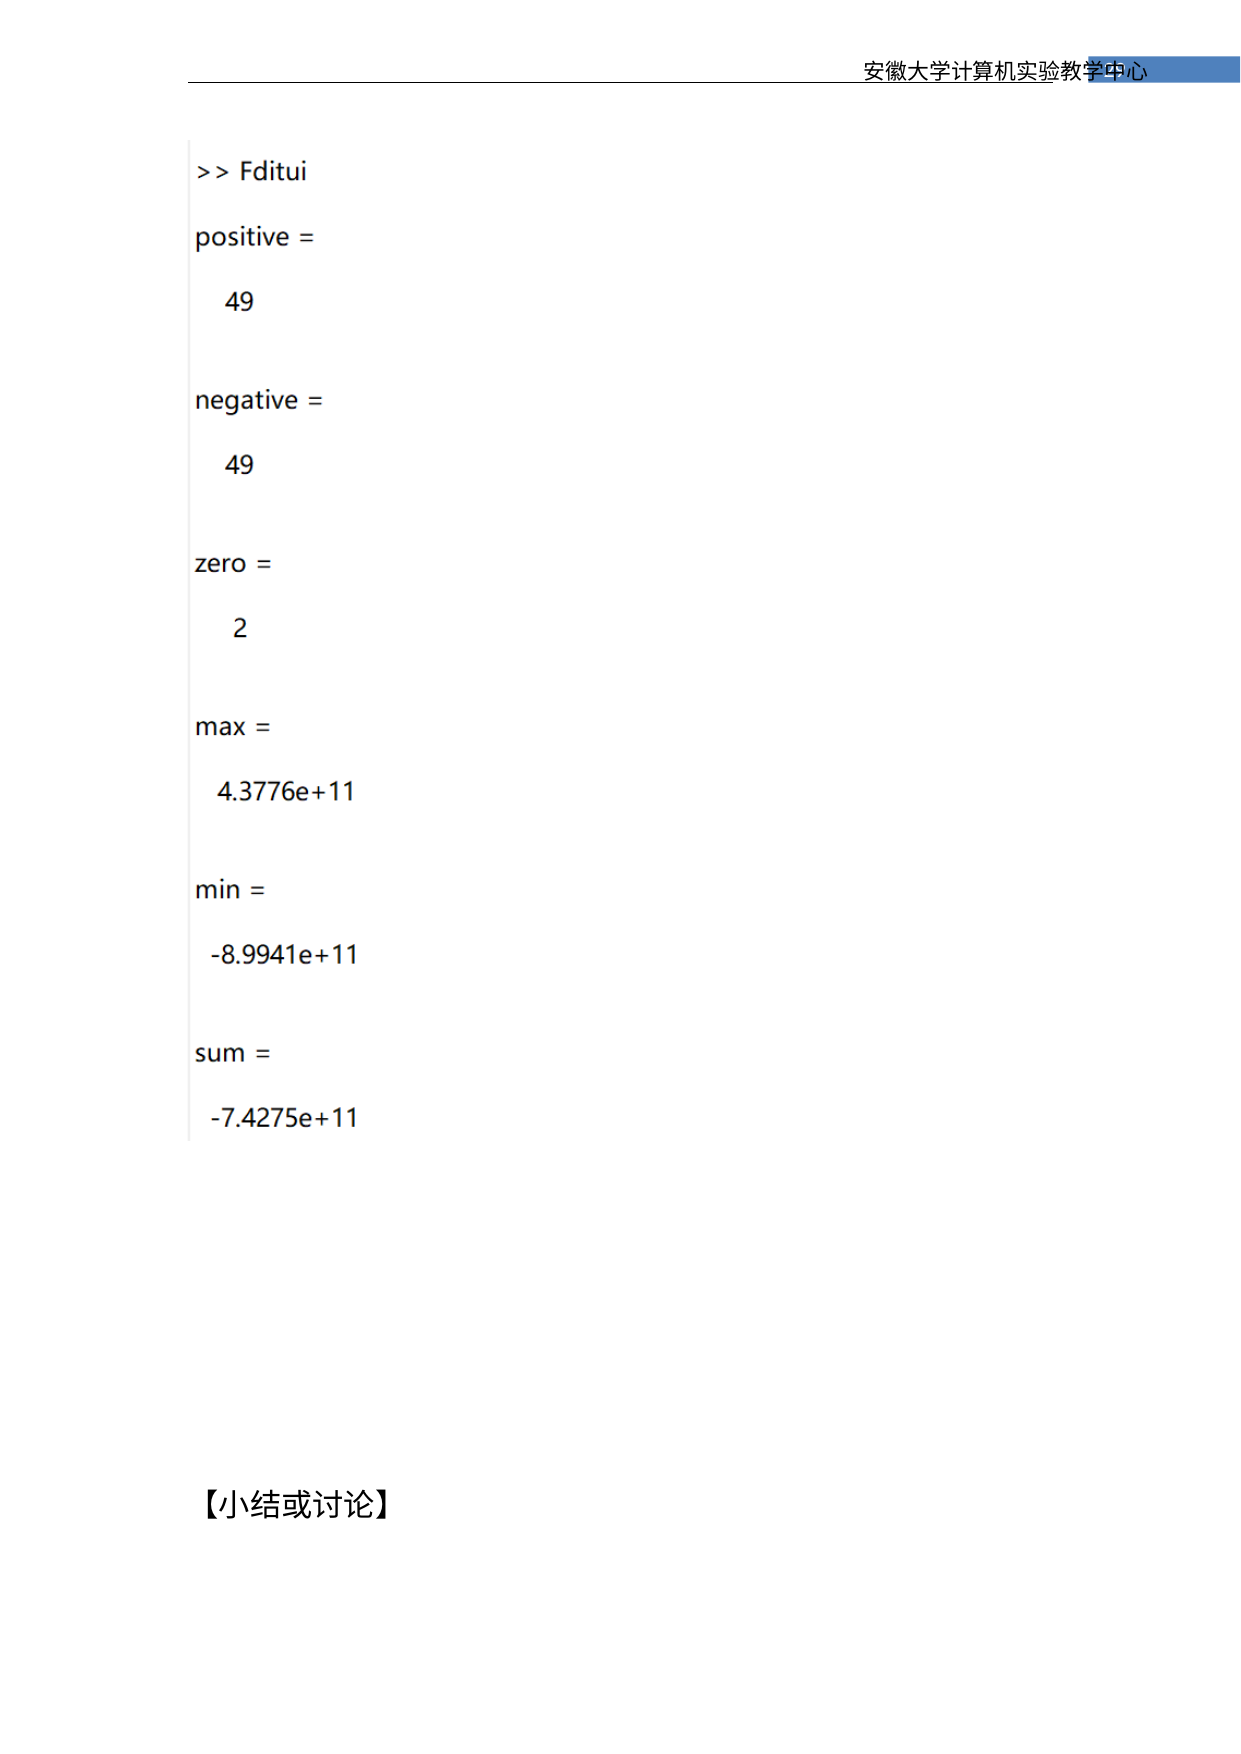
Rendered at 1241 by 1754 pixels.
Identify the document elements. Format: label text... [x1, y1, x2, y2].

text 【小结或讨论】 [187, 1470, 1053, 1535]
picture [187, 140, 439, 1141]
